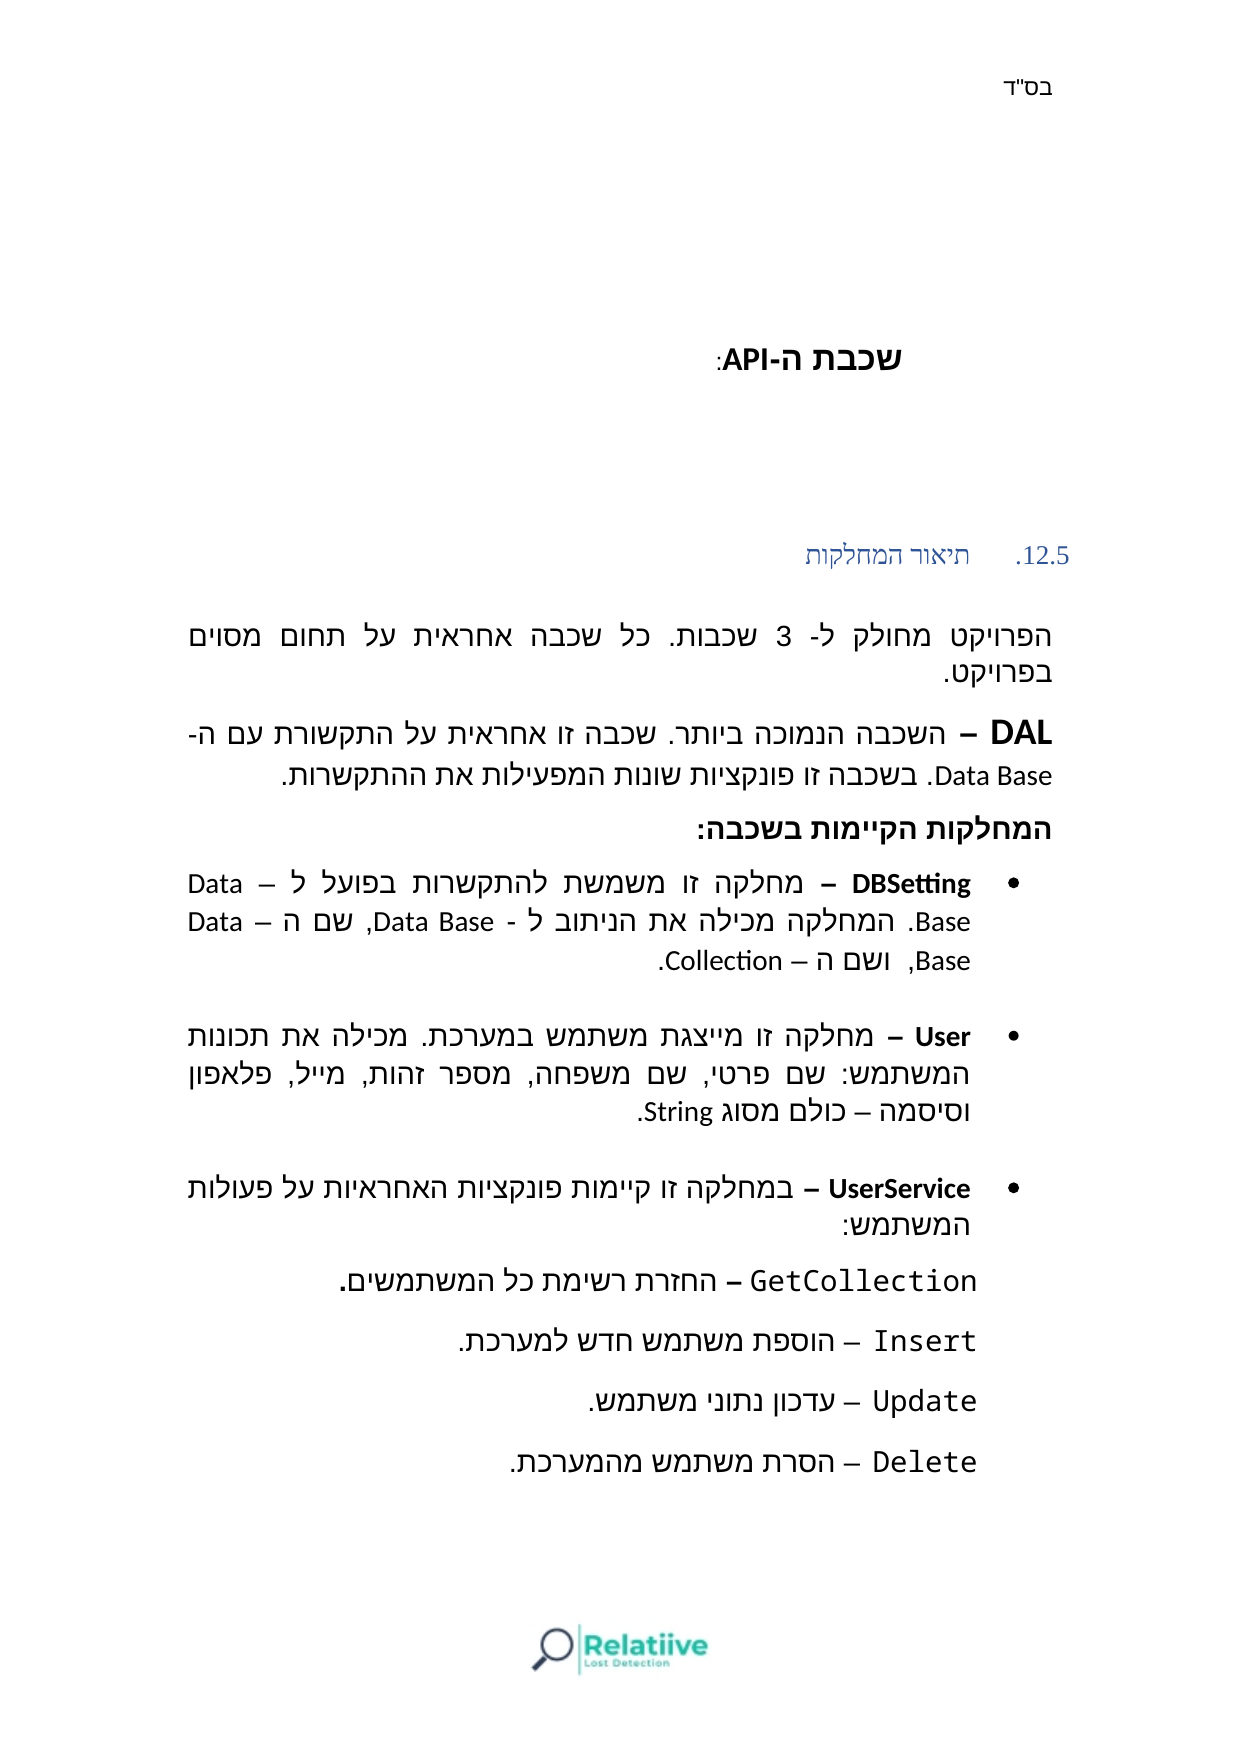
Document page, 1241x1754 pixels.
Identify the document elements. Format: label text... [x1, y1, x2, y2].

list User – מחלקה זו מייצגת משתמש במערכת. מכילה את תכונות המשתמש: שם פרטי, שם משפחה, מספר זהות, מייל, פלאפון וסיסמה – כולם מסוג String. [187, 1018, 1008, 1128]
picture [526, 1612, 714, 1681]
text GetCollection – החזרת רשימת כל המשתמשים. [187, 1261, 1053, 1300]
text Insert – הוספת משתמש חדש למערכת. [187, 1320, 1053, 1360]
text שכבת ה-API: [187, 337, 903, 378]
text Delete – הסרת משתמש מהמערכת. [187, 1441, 1053, 1481]
text המחלקות הקיימות בשכבה: [187, 812, 1053, 845]
text הפרויקט מחולק ל- 3 שכבות. כל שכבה אחראית על תחום מסוים בפרויקט. [187, 619, 1053, 689]
text DAL – השכבה הנמוכה ביותר. שכבה זו אחראית על התקשורת עם ה-Data Base. בשכבה זו פונקציות שונות המפעילות את ההתקשרות. [187, 708, 1053, 792]
text Update – עדכון נתוני משתמש. [187, 1381, 1053, 1420]
list DBSetting – מחלקה זו משמשת להתקשרות בפועל ל – Data Base. המחלקה מכילה את הניתוב ל - Data Base, שם ה – Data Base, ושם ה – Collection. [187, 865, 1008, 977]
subtitle תיאור המחלקות [187, 539, 1015, 570]
list UserService – במחלקה זו קיימות פונקציות האחראיות על פעולות המשתמש: [187, 1170, 1008, 1241]
